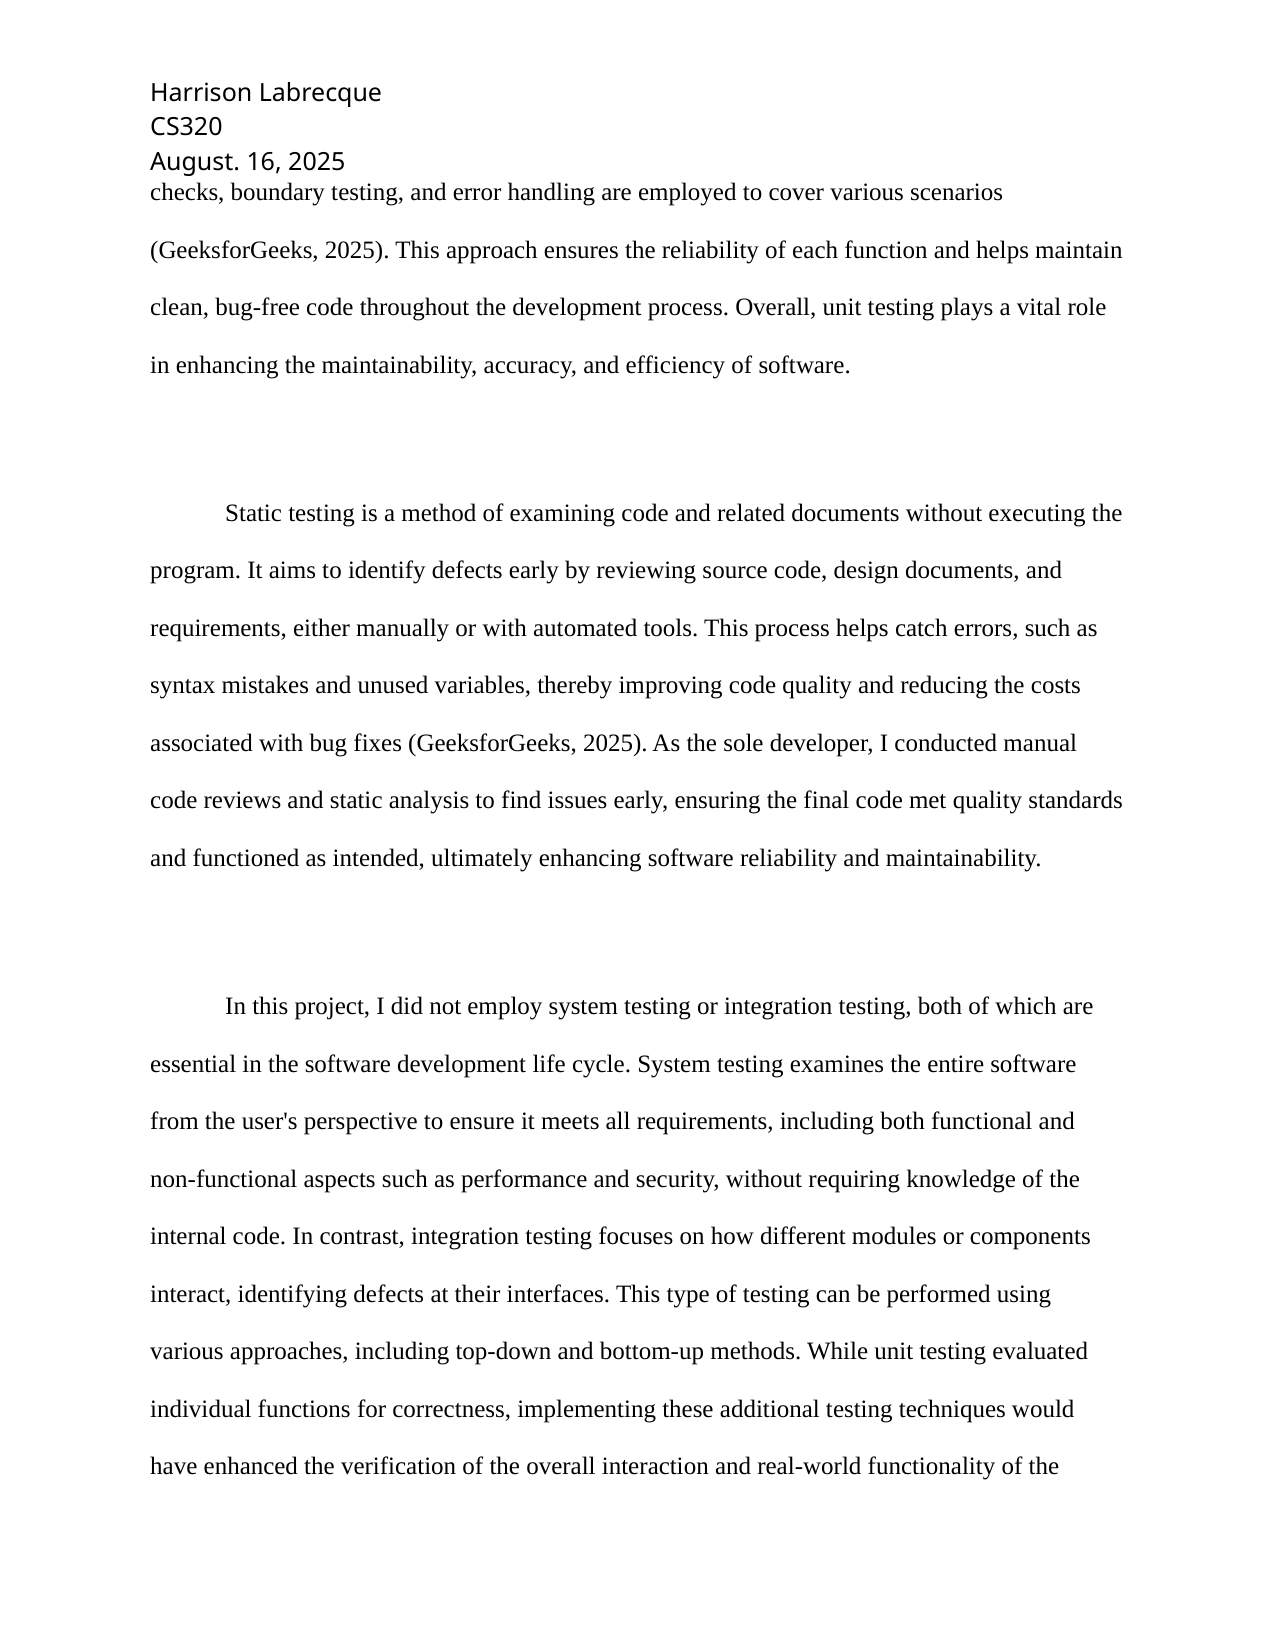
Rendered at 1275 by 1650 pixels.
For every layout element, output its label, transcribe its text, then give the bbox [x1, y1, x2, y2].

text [150, 991, 1125, 1480]
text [150, 177, 1125, 378]
text Static testing is a method of examining code and related documents without executing the program. It aims to identify defects early by reviewing source code, design documents, and requirements, either manually or with automated tools. This process helps catch errors, such as syntax mistakes and unused variables, thereby improving code quality and reducing the costs associated with bug fixes (GeeksforGeeks, 2025). As the sole developer, I conducted manual code reviews and static analysis to find issues early, ensuring the final code met quality standards and functioned as intended, ultimately enhancing software reliability and maintainability. [150, 498, 1125, 872]
